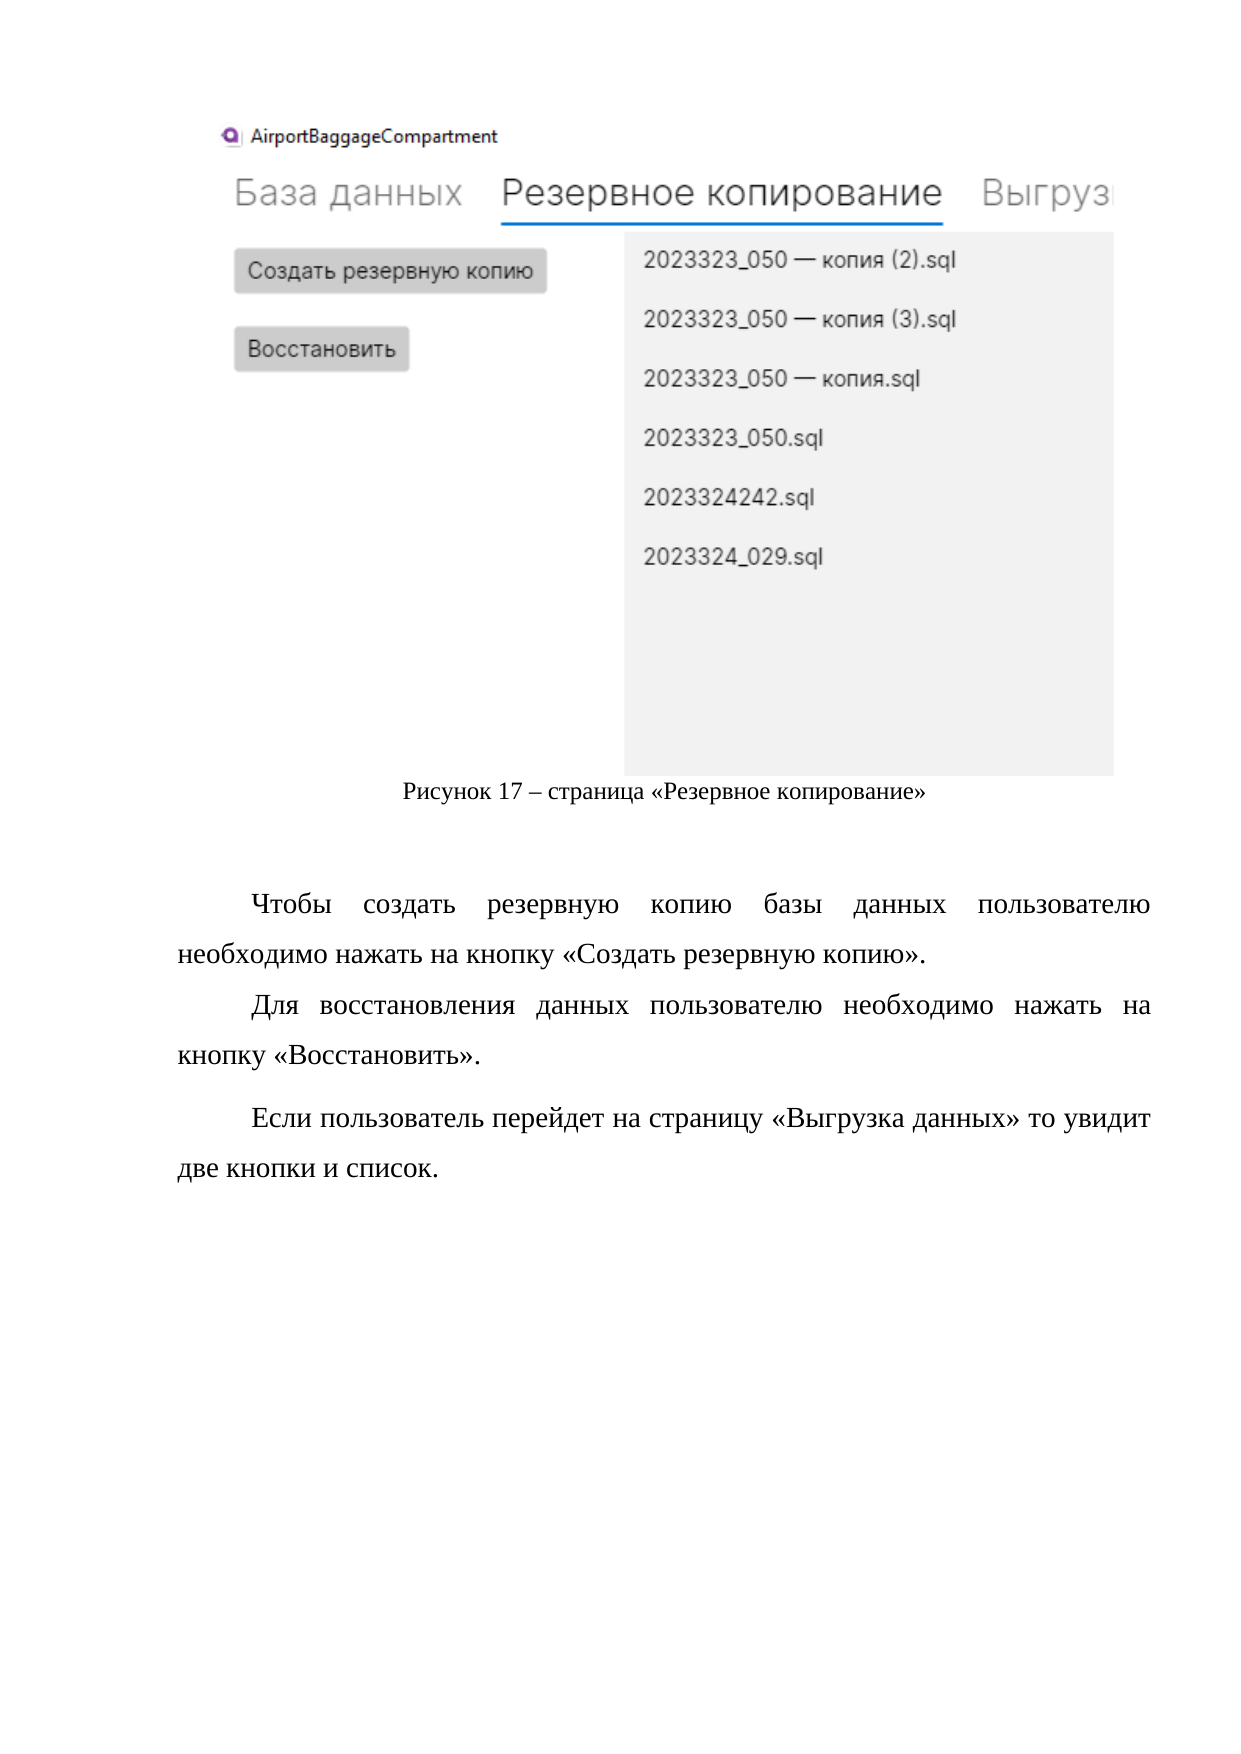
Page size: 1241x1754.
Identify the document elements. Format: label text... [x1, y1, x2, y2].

text Если пользователь перейдет на страницу «Выгрузка данных» то увидит две кнопки и список. [177, 1100, 1152, 1184]
text Рисунок 17 – страница «Резервное копирование» [177, 776, 1152, 805]
text Чтобы создать резервную копию базы данных пользователю необходимо нажать на кнопку «Создать резервную копию». [177, 886, 1152, 970]
text Для восстановления данных пользователю необходимо нажать на кнопку «Восстановить». [177, 987, 1152, 1071]
picture [215, 118, 1114, 776]
